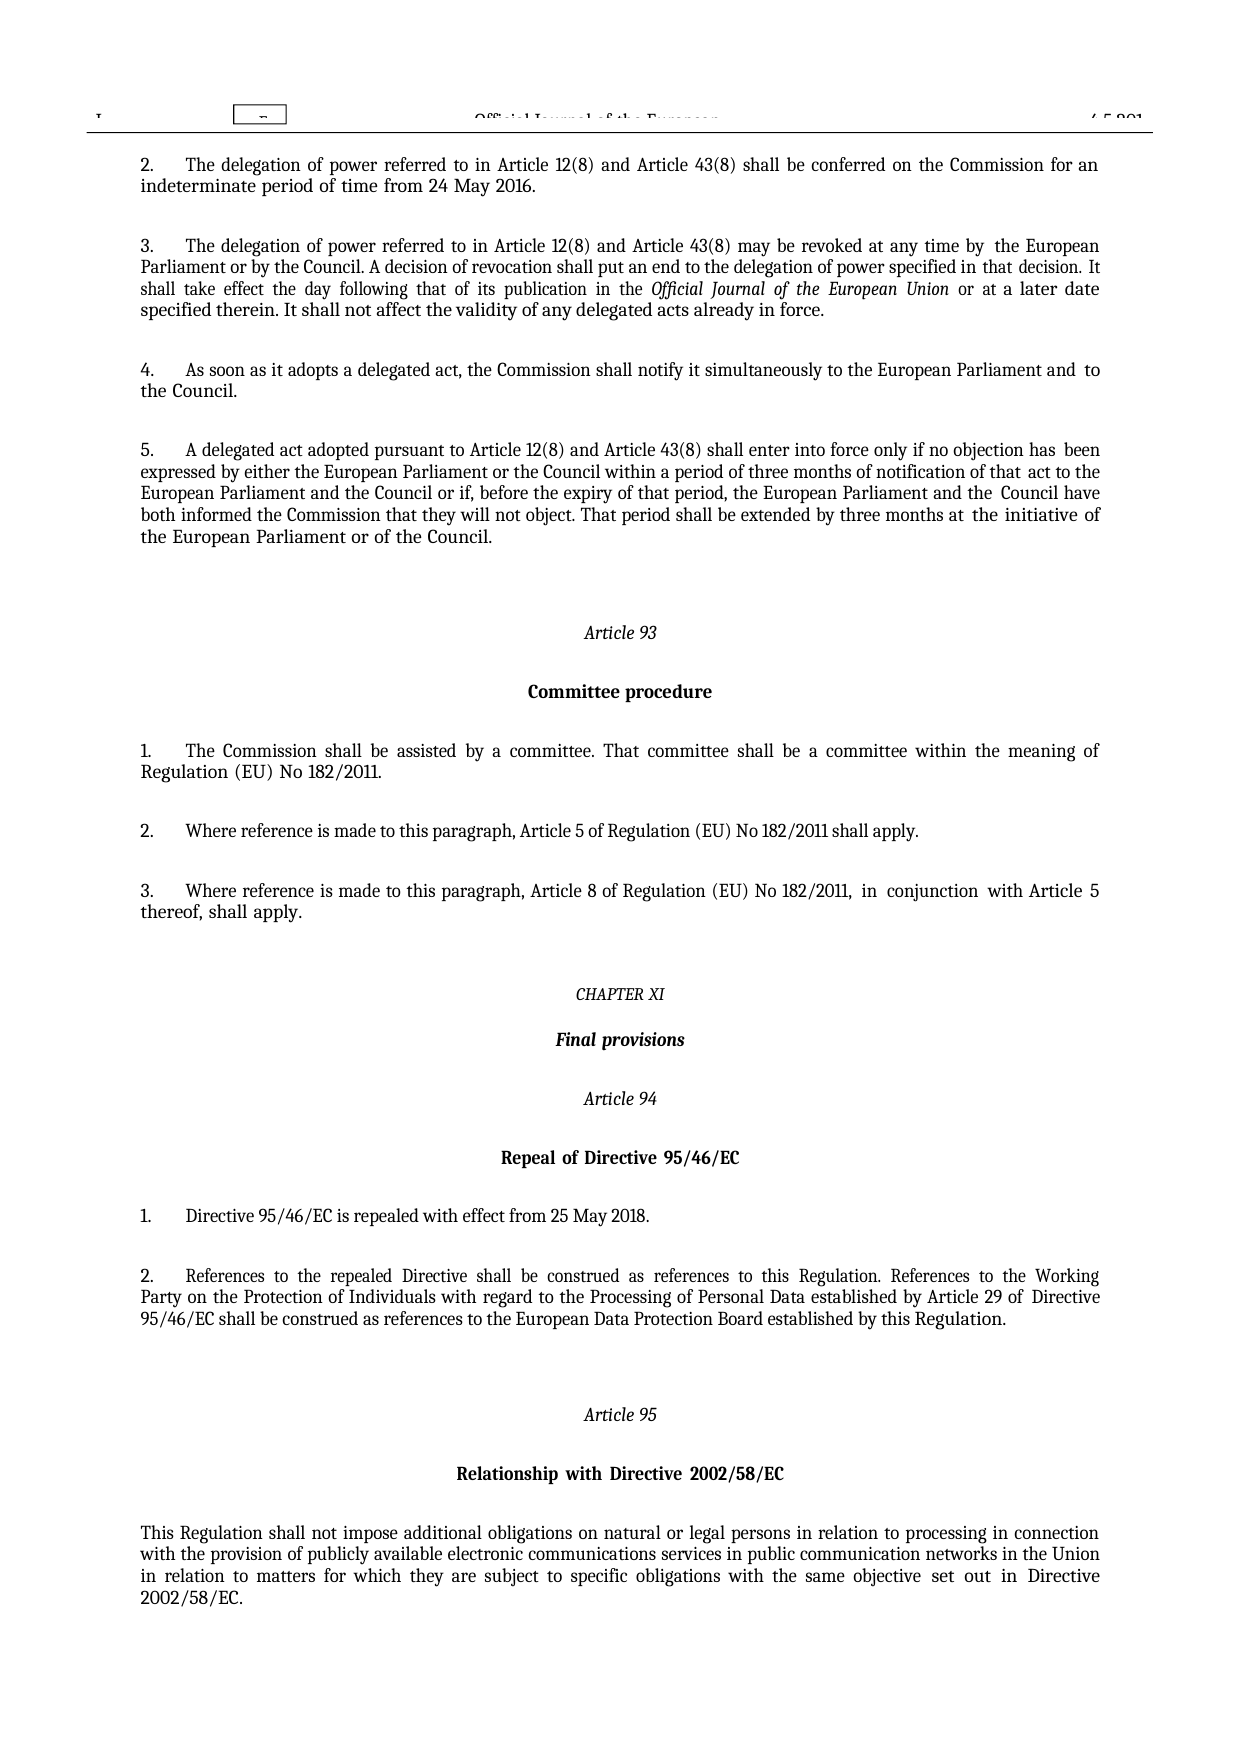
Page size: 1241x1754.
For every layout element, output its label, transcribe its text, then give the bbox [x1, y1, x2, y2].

subtitle Committee procedure [193, 681, 1047, 703]
list The delegation of power referred to in Article 12(8) and Article 43(8) shall be conferred on the Commission for an indeterminate period of time from 24 May 2016. [140, 154, 1100, 198]
text CHAPTER XI [193, 984, 1047, 1005]
list The Commission shall be assisted by a committee. That committee shall be a committee within the meaning of Regulation (EU) No 182/2011. [140, 740, 1100, 784]
subtitle Final provisions [193, 1028, 1047, 1051]
text Article 94 [193, 1087, 1047, 1110]
text Article 93 [193, 622, 1047, 644]
list A delegated act adopted pursuant to Article 12(8) and Article 43(8) shall enter into force only if no objection has been expressed by either the European Parliament or the Council within a period of three months of notification of that act to the European Parliament and the Council or if, before the expiry of that period, the European Parliament and the Council have both informed the Commission that they will not object. That period shall be extended by three months at the initiative of the European Parliament or of the Council. [140, 439, 1100, 548]
list Directive 95/46/EC is repealed with effect from 25 May 2018. [140, 1205, 1111, 1228]
text Article 95 [193, 1404, 1047, 1426]
list The delegation of power referred to in Article 12(8) and Article 43(8) may be revoked at any time by the European Parliament or by the Council. A decision of revocation shall put an end to the delegation of power specified in that decision. It shall take effect the day following that of its publication in the Official Journal of the European Union or at a later date specified therein. It shall not affect the validity of any delegated acts already in force. [140, 235, 1100, 322]
subtitle Repeal of Directive 95/46/EC [193, 1146, 1047, 1169]
list References to the repealed Directive shall be construed as references to this Regulation. References to the Working Party on the Protection of Individuals with regard to the Processing of Personal Data established by Article 29 of Directive 95/46/EC shall be construed as references to the European Data Protection Board established by this Regulation. [140, 1265, 1100, 1330]
text This Regulation shall not impose additional obligations on natural or legal persons in relation to processing in connection with the provision of publicly available electronic communications services in public communication networks in the Union in relation to matters for which they are subject to specific obligations with the same objective set out in Directive 2002/58/EC. [140, 1522, 1100, 1609]
list Where reference is made to this paragraph, Article 8 of Regulation (EU) No 182/2011, in conjunction with Article 5 thereof, shall apply. [140, 880, 1100, 923]
subtitle Relationship with Directive 2002/58/EC [193, 1462, 1047, 1485]
list Where reference is made to this paragraph, Article 5 of Regulation (EU) No 182/2011 shall apply. [140, 820, 1111, 843]
list As soon as it adopts a delegated act, the Commission shall notify it simultaneously to the European Parliament and to the Council. [140, 359, 1100, 402]
